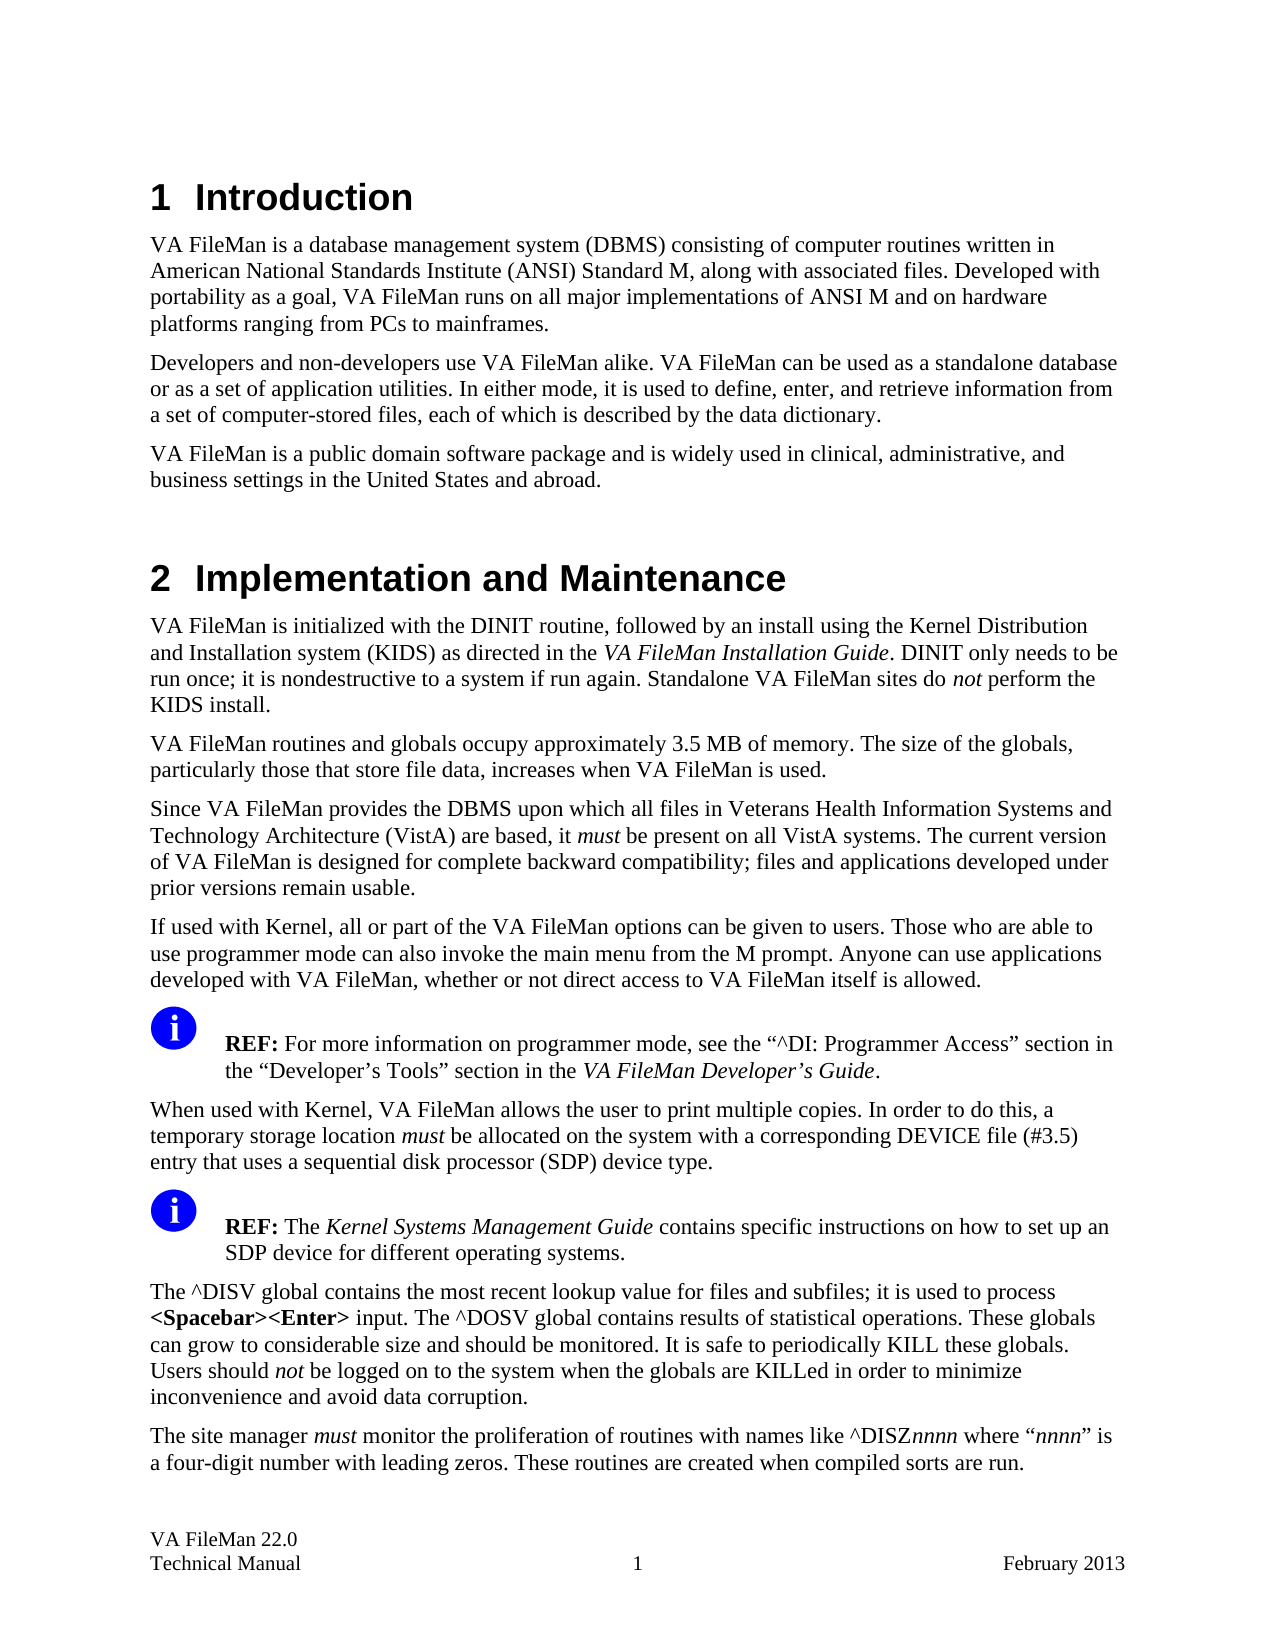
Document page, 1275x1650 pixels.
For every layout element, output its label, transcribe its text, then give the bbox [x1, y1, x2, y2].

text VA FileMan routines and globals occupy approximately 3.5 MB of memory. The size of the globals, particularly those that store file data, increases when VA FileMan is used. [150, 730, 1125, 783]
text VA FileMan is a database management system (DBMS) consisting of computer routines written in American National Standards Institute (ANSI) Standard M, along with associated files. Developed with portability as a goal, VA FileMan runs on all major implementations of ANSI M and on hardware platforms ranging from PCs to mainframes. [150, 231, 1125, 336]
picture [150, 1187, 197, 1234]
text REF: The Kernel Systems Management Guide contains specific instructions on how to set up an SDP device for different operating systems. [150, 1187, 1125, 1265]
text Since VA FileMan provides the DBMS upon which all files in Veterans Health Information Systems and Technology Architecture (VistA) are based, it must be present on all VistA systems. The current version of VA FileMan is designed for complete backward compatibility; files and applications developed under prior versions remain usable. [150, 795, 1125, 901]
text REF: For more information on programmer mode, see the “^DI: Programmer Access” section in the “Developer’s Tools” section in the VA FileMan Developer’s Guide. [150, 1005, 1125, 1083]
subtitle Introduction [150, 175, 1125, 218]
text When used with Kernel, VA FileMan allows the user to print multiple copies. In order to do this, a temporary storage location must be allocated on the system with a corresponding DEVICE file (#3.5) entry that uses a sequential disk processor (SDP) device type. [150, 1096, 1125, 1175]
text VA FileMan is initialized with the DINIT routine, followed by an install using the Kernel Distribution and Installation system (KIDS) as directed in the VA FileMan Installation Guide. DINIT only needs to be run once; it is nondestructive to a system if run again. Standalone VA FileMan sites do not perform the KIDS install. [150, 612, 1125, 718]
text VA FileMan is a public domain software package and is widely used in clinical, administrative, and business settings in the United States and abroad. [150, 440, 1125, 493]
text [150, 1422, 1125, 1475]
text Developers and non-developers use VA FileMan alike. VA FileMan can be used as a standalone database or as a set of application utilities. In either mode, it is used to define, enter, and retrieve information from a set of computer-stored files, each of which is described by the data dictionary. [150, 348, 1125, 428]
text The ^DISV global contains the most recent lookup value for files and subfiles; it is used to process <Spacebar><Enter> input. The ^DOSV global contains results of statistical operations. These globals can grow to considerable size and should be monitored. It is safe to periodically KILL these globals. Users should not be logged on to the system when the globals are KILLed in order to minimize inconvenience and avoid data corruption. [150, 1278, 1125, 1410]
picture [150, 1005, 197, 1052]
text If used with Kernel, all or part of the VA FileMan options can be given to users. Those who are able to use programmer mode can also invoke the main menu from the M prompt. Anyone can use applications developed with VA FileMan, whether or not direct access to VA FileMan itself is allowed. [150, 913, 1125, 992]
subtitle Implementation and Maintenance [150, 557, 1125, 600]
